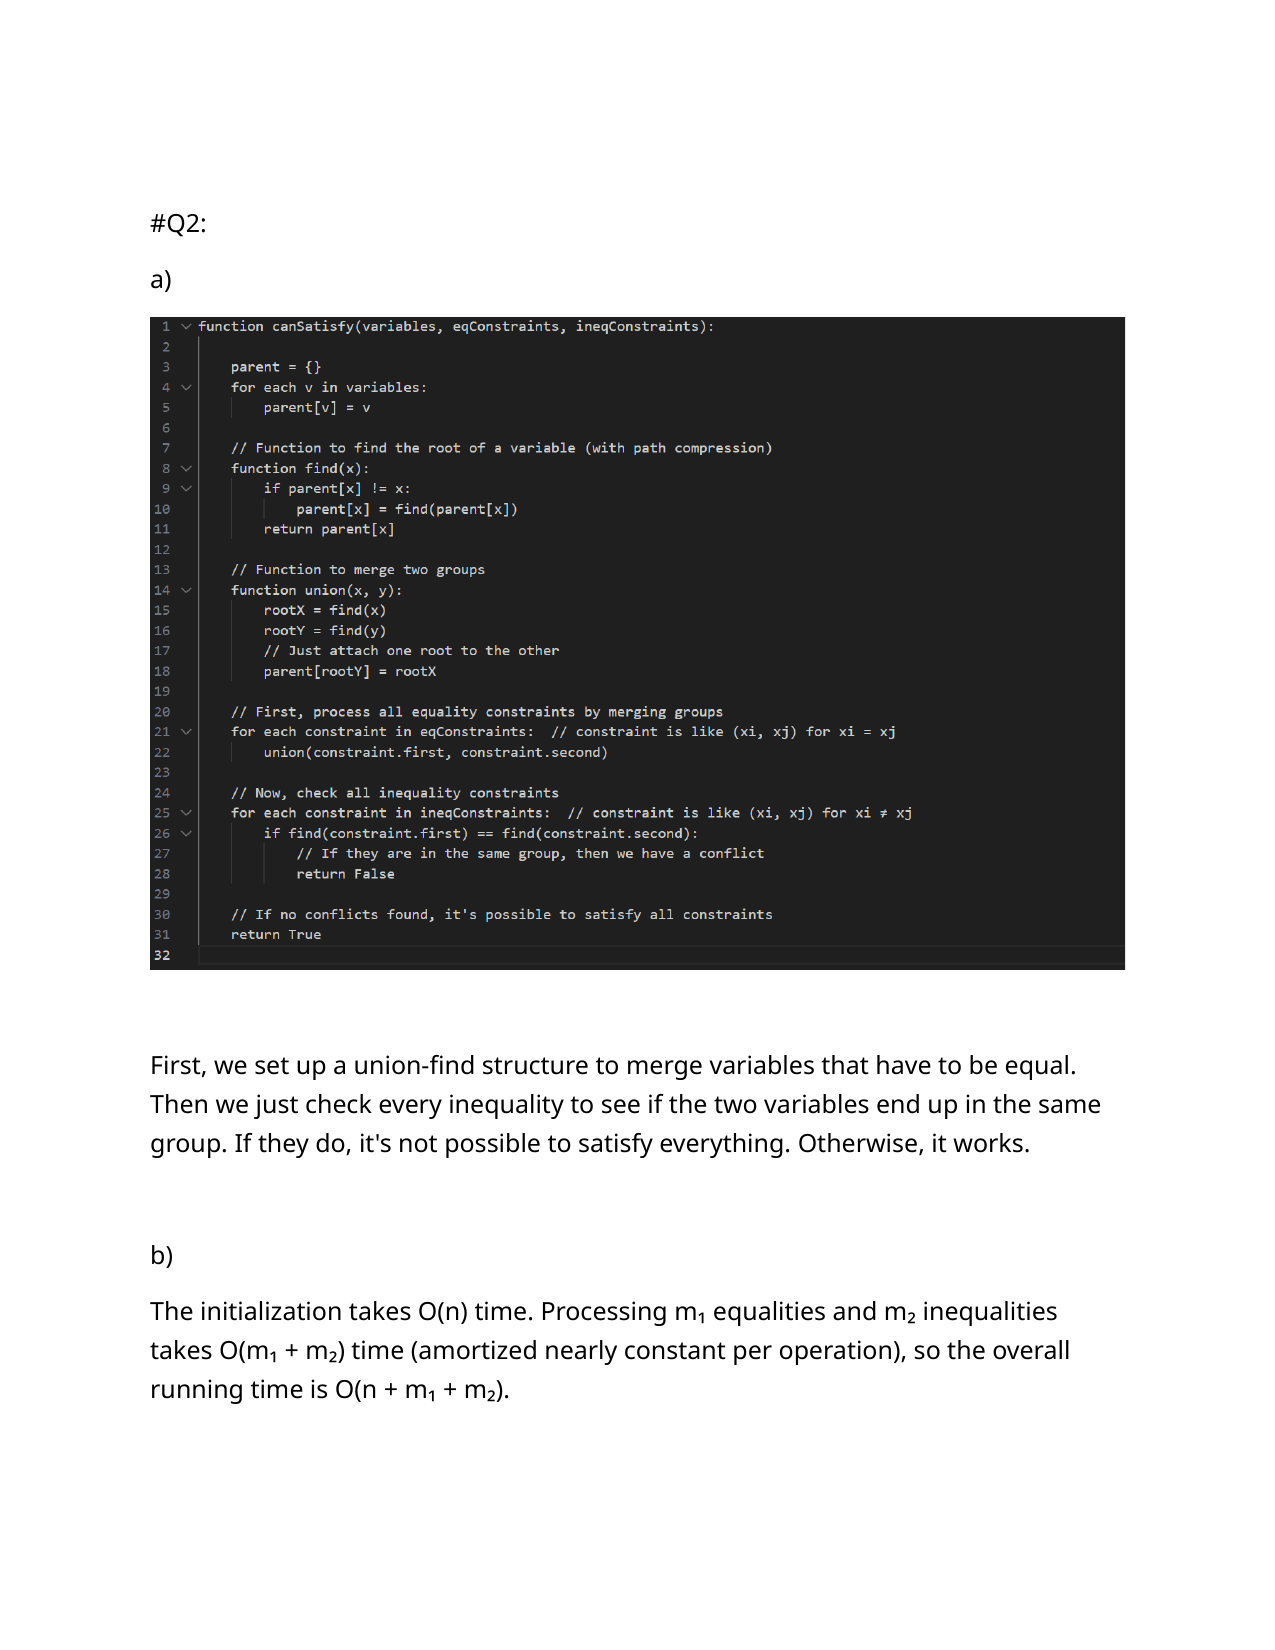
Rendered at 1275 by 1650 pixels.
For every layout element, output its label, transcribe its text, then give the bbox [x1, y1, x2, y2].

text b) [150, 1237, 1125, 1272]
text a) [150, 262, 1125, 296]
text The initialization takes O(n) time. Processing m₁ equalities and m₂ inequalities takes O(m₁ + m₂) time (amortized nearly constant per operation), so the overall running time is O(n + m₁ + m₂). [150, 1293, 1125, 1406]
text #Q2: [150, 206, 1125, 240]
picture [150, 317, 1125, 970]
text First, we set up a union-find structure to merge variables that have to be equal. Then we just check every inequality to see if the two variables end up in the same group. If they do, it's not possible to satisfy everything. Otherwise, it works. [150, 1047, 1125, 1160]
